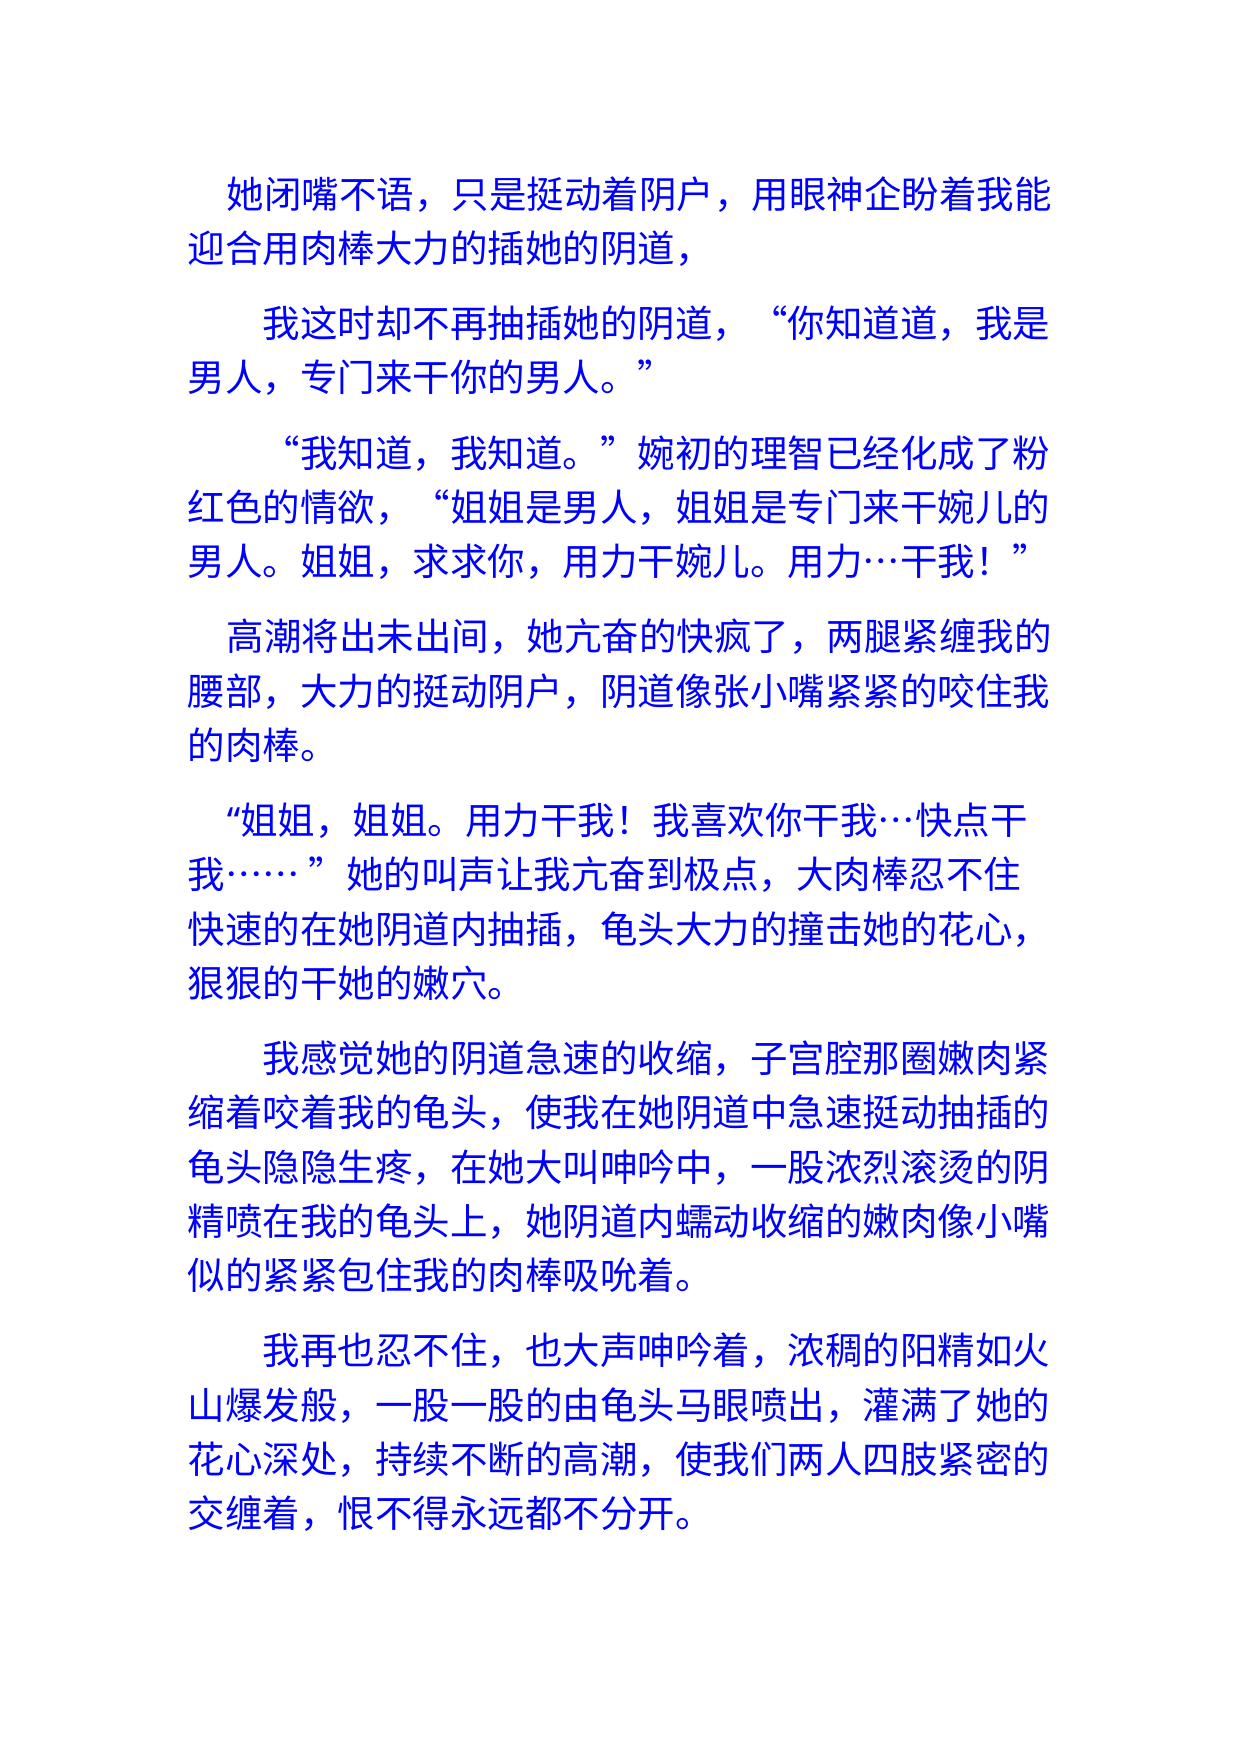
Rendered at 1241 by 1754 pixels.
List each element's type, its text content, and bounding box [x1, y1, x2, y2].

text 高潮将出未出间，她亢奋的快疯了，两腿紧缠我的腰部，大力的挺动阴户，阴道像张小嘴紧紧的咬住我的肉棒。 [187, 607, 227, 770]
text 她闭嘴不语，只是挺动着阴户，用眼神企盼着我能迎合用肉棒大力的插她的阴道， [187, 164, 1053, 273]
text “姐姐，姐姐。用力干我！我喜欢你干我…快点干我…… ”她的叫声让我亢奋到极点，大肉棒忍不住快速的在她阴道内抽插，龟头大力的撞击她的花心，狠狠的干她的嫩穴。 5 N; O$ W: n5 y: K* k/ R- F [533, 791, 1053, 1008]
text 高潮将出未出间，她亢奋的快疯了，两腿紧缠我的腰部，大力的挺动阴户，阴道像张小嘴紧紧的咬住我的肉棒。 [227, 607, 1053, 770]
text 我这时却不再抽插她的阴道，“你知道道，我是男人，专门来干你的男人。”( s# I. I( V* P3 Z [675, 294, 1053, 403]
text “姐姐，姐姐。用力干我！我喜欢你干我…快点干我…… ”她的叫声让我亢奋到极点，大肉棒忍不住快速的在她阴道内抽插，龟头大力的撞击她的花心，狠狠的干她的嫩穴。 5 N; O$ W: n5 y: K* k/ R- F [187, 791, 240, 1008]
text 我再也忍不住，也大声呻吟着，浓稠的阳精如火山爆发般，一股一股的由龟头马眼喷出，灌满了她的花心深处，持续不断的高潮，使我们两人四肢紧密的交缠着，恨不得永远都不分开。 [721, 1321, 1053, 1538]
text “我知道，我知道。”婉初的理智已经化成了粉红色的情欲，“姐姐是男人，姐姐是专门来干婉儿的男人。姐姐，求求你，用力干婉儿。用力…干我！” [187, 423, 1053, 586]
text 我感觉她的阴道急速的收缩，子宫腔那圈嫩肉紧缩着咬着我的龟头，使我在她阴道中急速挺动抽插的龟头隐隐生疼，在她大叫呻吟中，一股浓烈滚烫的阴精喷在我的龟头上，她阴道内蠕动收缩的嫩肉像小嘴似的紧紧包住我的肉棒吸吮着。 [721, 1029, 1053, 1300]
